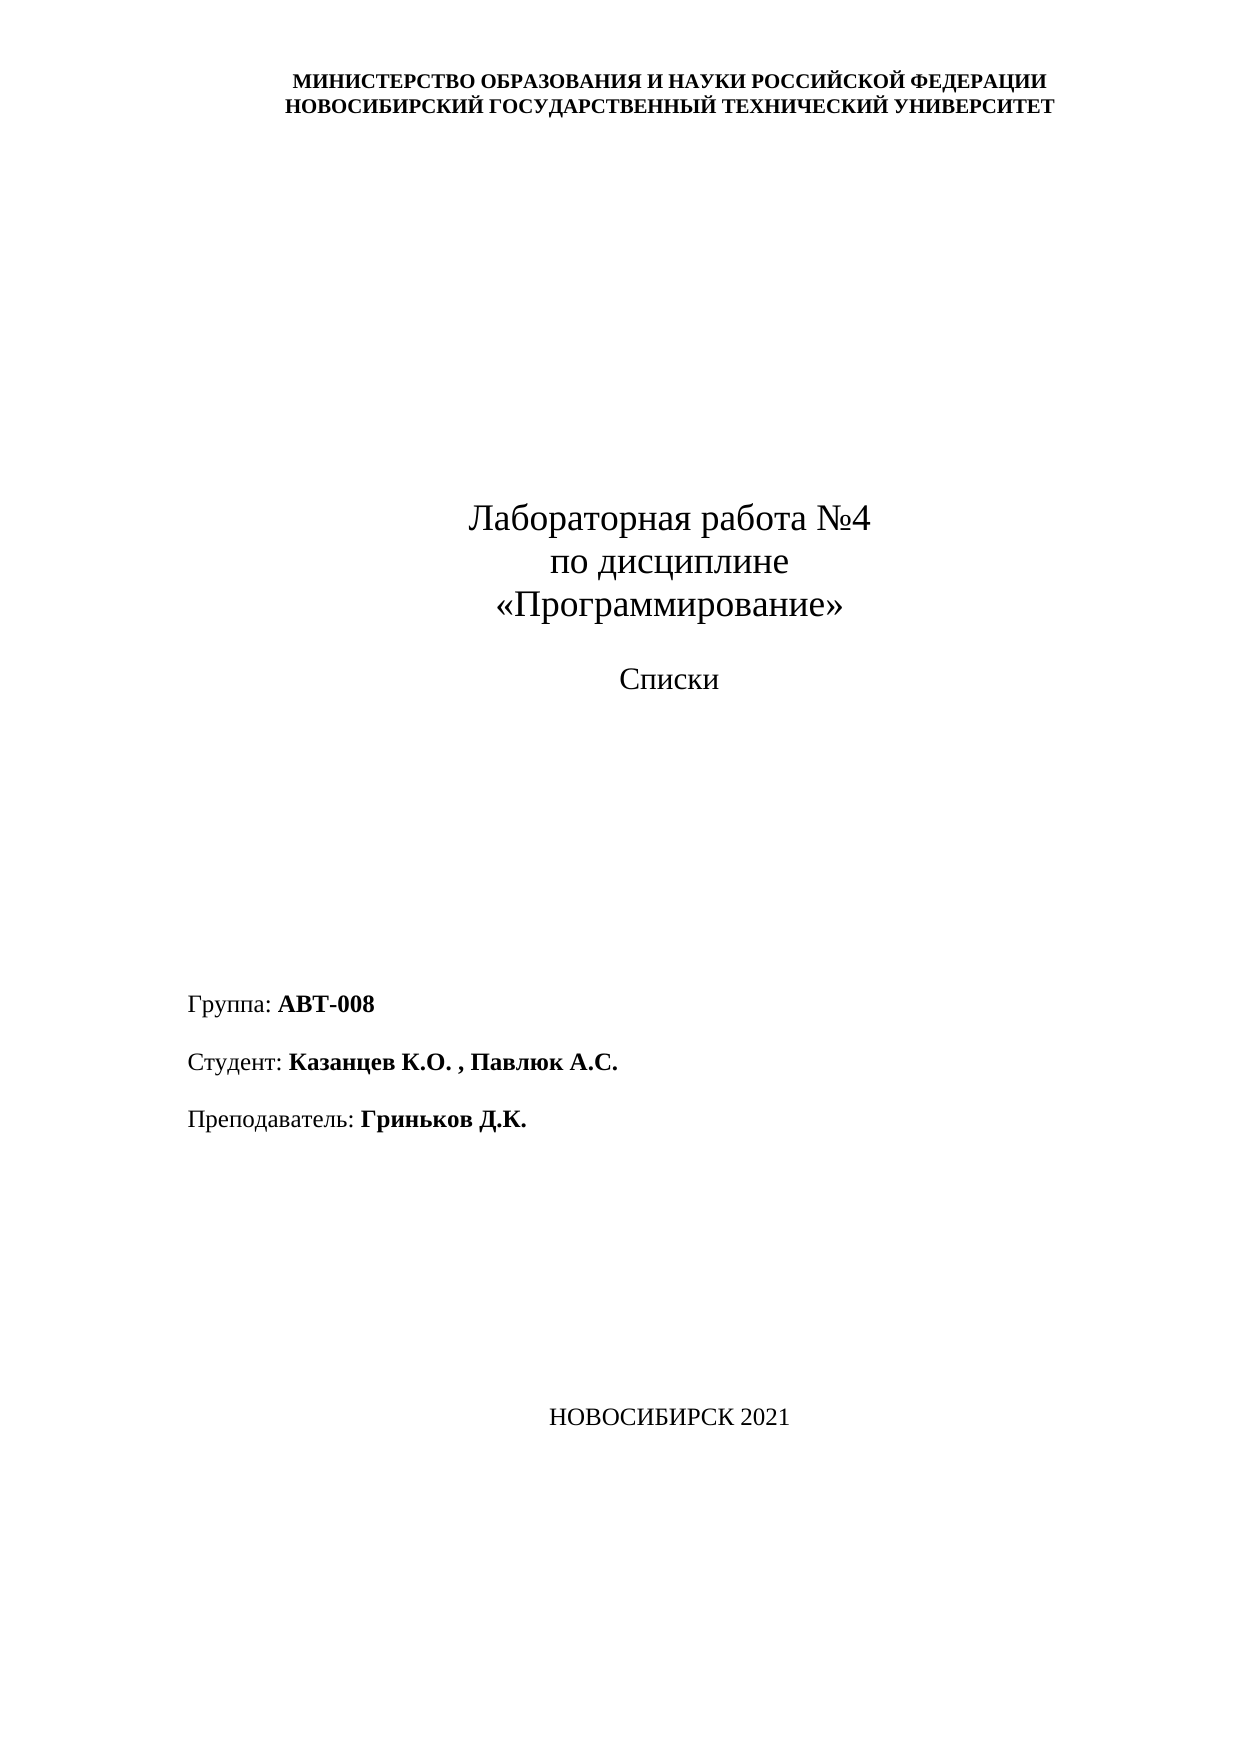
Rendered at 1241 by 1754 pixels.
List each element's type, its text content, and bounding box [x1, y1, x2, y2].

text Группа: АВТ-008 [187, 989, 1163, 1018]
text Списки [175, 661, 1163, 697]
subtitle Лабораторная работа №4 [413, 495, 926, 538]
text Студент: Казанцев К.О. , Павлюк А.С. [187, 1047, 1163, 1076]
text НОВОСИБИРСК 2021 [413, 1402, 926, 1430]
text по дисциплине «Программирование» [413, 538, 926, 625]
text Преподаватель: Гриньков Д.К. [187, 1104, 1163, 1133]
text МИНИСТЕРСТВО ОБРАЗОВАНИЯ И НАУКИ РОССИЙСКОЙ ФЕДЕРАЦИИ НОВОСИБИРСКИЙ ГОСУДАРСТВЕННЫЙ ТЕХНИЧЕСКИЙ УНИВЕРСИТЕТ [284, 69, 1056, 118]
